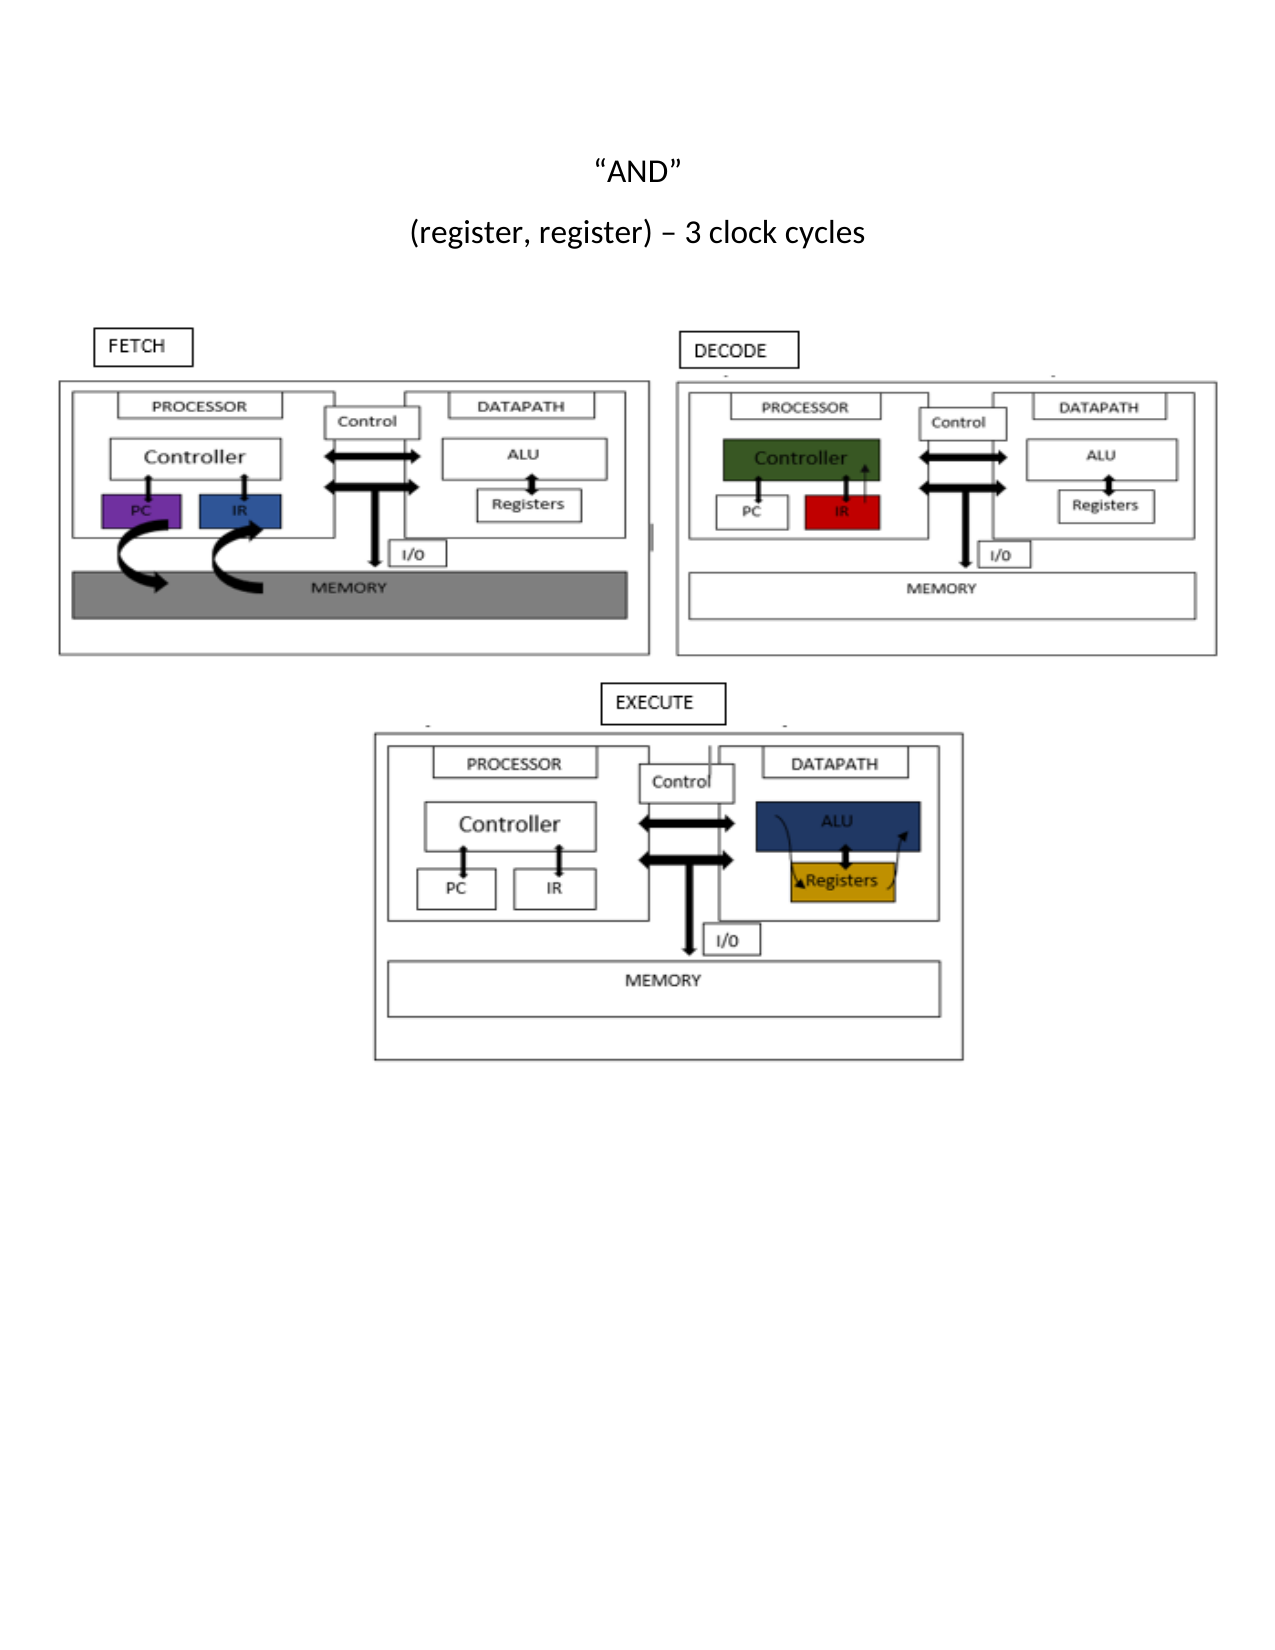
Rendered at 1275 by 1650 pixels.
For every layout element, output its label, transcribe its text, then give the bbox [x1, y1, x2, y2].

text “AND” [150, 150, 1125, 191]
picture [50, 313, 1222, 1079]
text (register, register) – 3 clock cycles [150, 211, 1125, 251]
